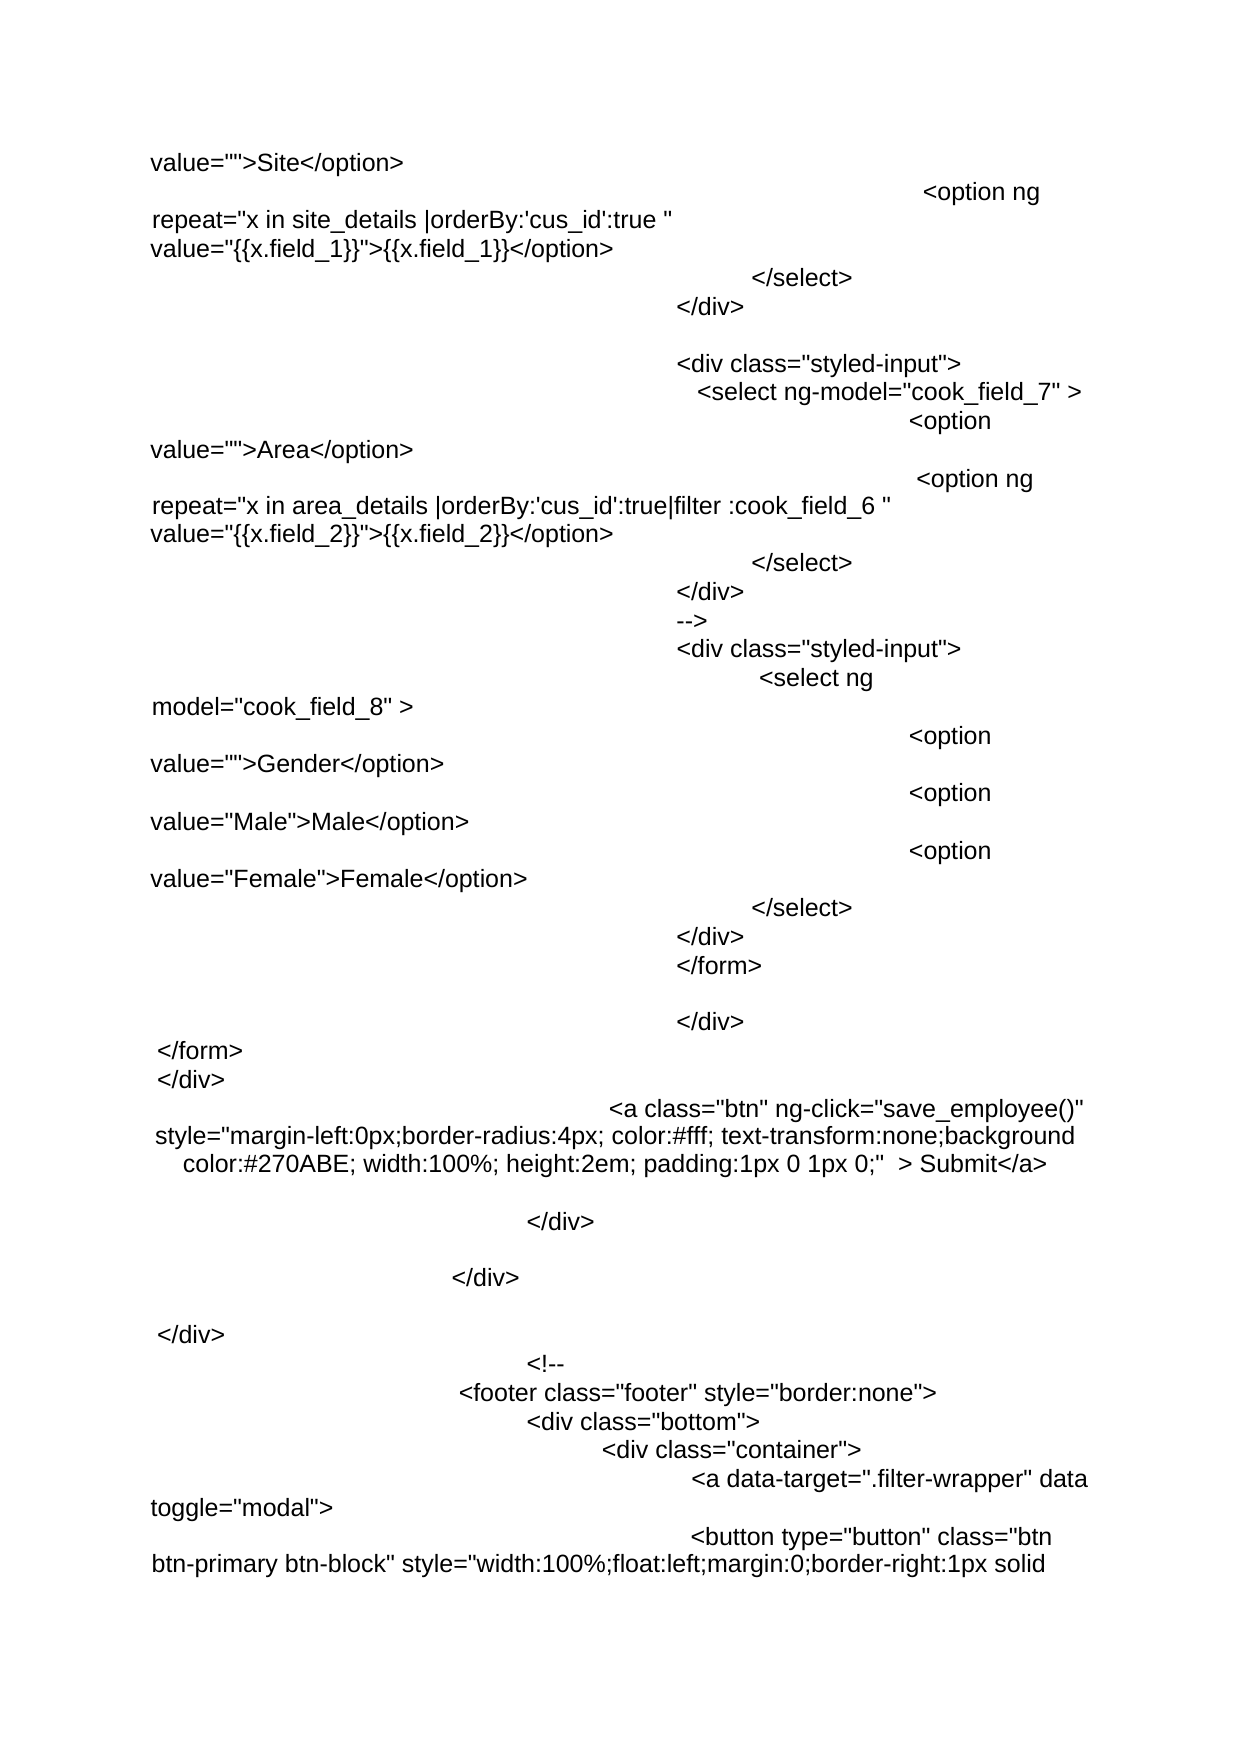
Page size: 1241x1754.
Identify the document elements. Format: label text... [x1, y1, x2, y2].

text </div> [150, 292, 744, 320]
text value="Male">Male</option> [150, 807, 1099, 836]
text </div> [150, 922, 744, 951]
text <option [150, 836, 991, 864]
text <!-- [526, 1349, 1099, 1378]
text </form> [150, 951, 762, 979]
text <option [150, 778, 991, 807]
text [151, 1551, 1054, 1578]
text <a data-target=".filter-wrapper" data [150, 1464, 1088, 1493]
text toggle="modal"> [150, 1493, 1099, 1522]
text </div> [150, 577, 744, 606]
text <a class="btn" ng-click="save_employee()" [150, 1094, 1084, 1122]
text value="Female">Female</option> [150, 864, 1099, 893]
text value="{{x.field_1}}">{{x.field_1}}</option> [150, 234, 1099, 263]
text </div> [150, 1321, 1099, 1349]
text repeat="x in area_details |orderBy:'cus_id':true|filter :cook_field_6 " value="{{x.field_2}}">{{x.field_2}}</option> [150, 492, 898, 548]
text repeat="x in site_details |orderBy:'cus_id':true " [152, 205, 1099, 234]
text </div> [451, 1263, 1099, 1292]
text <option [150, 721, 991, 749]
text </select> [150, 893, 853, 922]
text <div class="container"> [150, 1436, 862, 1464]
text <div class="styled-input"> [150, 348, 962, 377]
text <option ng [150, 177, 1040, 205]
text <option [150, 406, 991, 435]
text value="">Area</option> [150, 435, 1099, 463]
text <footer class="footer" style="border:none"> [150, 1378, 937, 1407]
text </select> [150, 263, 853, 292]
text <select ng-model="cook_field_7" > [150, 377, 1082, 406]
text <option ng [150, 463, 1033, 492]
text <select ng [150, 663, 873, 692]
text </div> [150, 1007, 744, 1036]
text </form> [150, 1036, 1099, 1065]
text </select> [150, 548, 853, 577]
text model="cook_field_8" > [152, 692, 1099, 721]
text --> [150, 606, 707, 634]
text <button type="button" class="btn [150, 1522, 1053, 1551]
text value="">Gender</option> [150, 749, 1099, 778]
text <div class="styled-input"> [150, 634, 962, 663]
text </div> [526, 1206, 1099, 1235]
text value="">Site</option> [150, 148, 1099, 177]
text style="margin-left:0px;border-radius:4px; color:#fff; text-transform:none;background color:#270ABE; width:100%; height:2em; padding:1px 0 1px 0;" > Submit</a> [151, 1122, 1080, 1177]
text </div> [150, 1065, 1099, 1094]
text <div class="bottom"> [150, 1407, 760, 1436]
